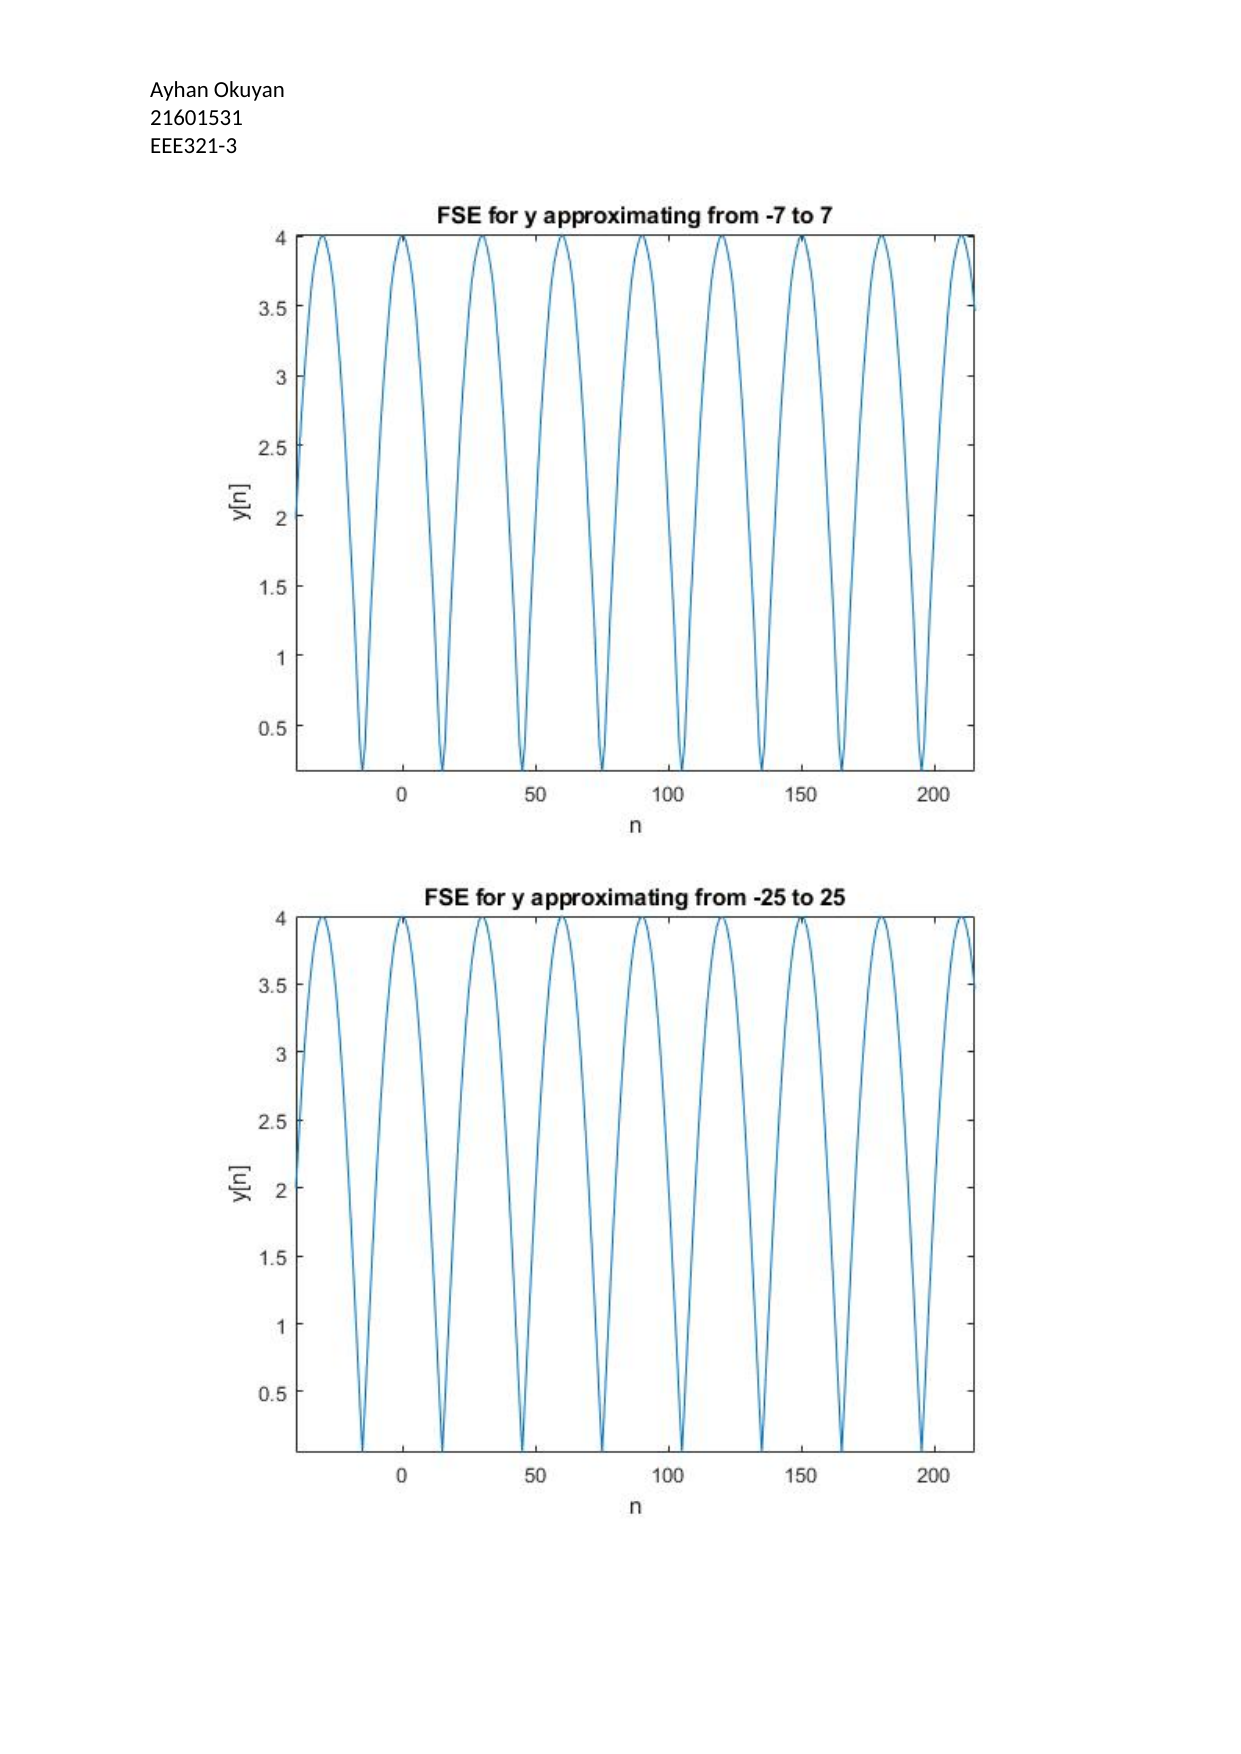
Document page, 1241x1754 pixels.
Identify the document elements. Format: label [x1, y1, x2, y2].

picture [182, 187, 1058, 844]
picture [182, 868, 1058, 1525]
